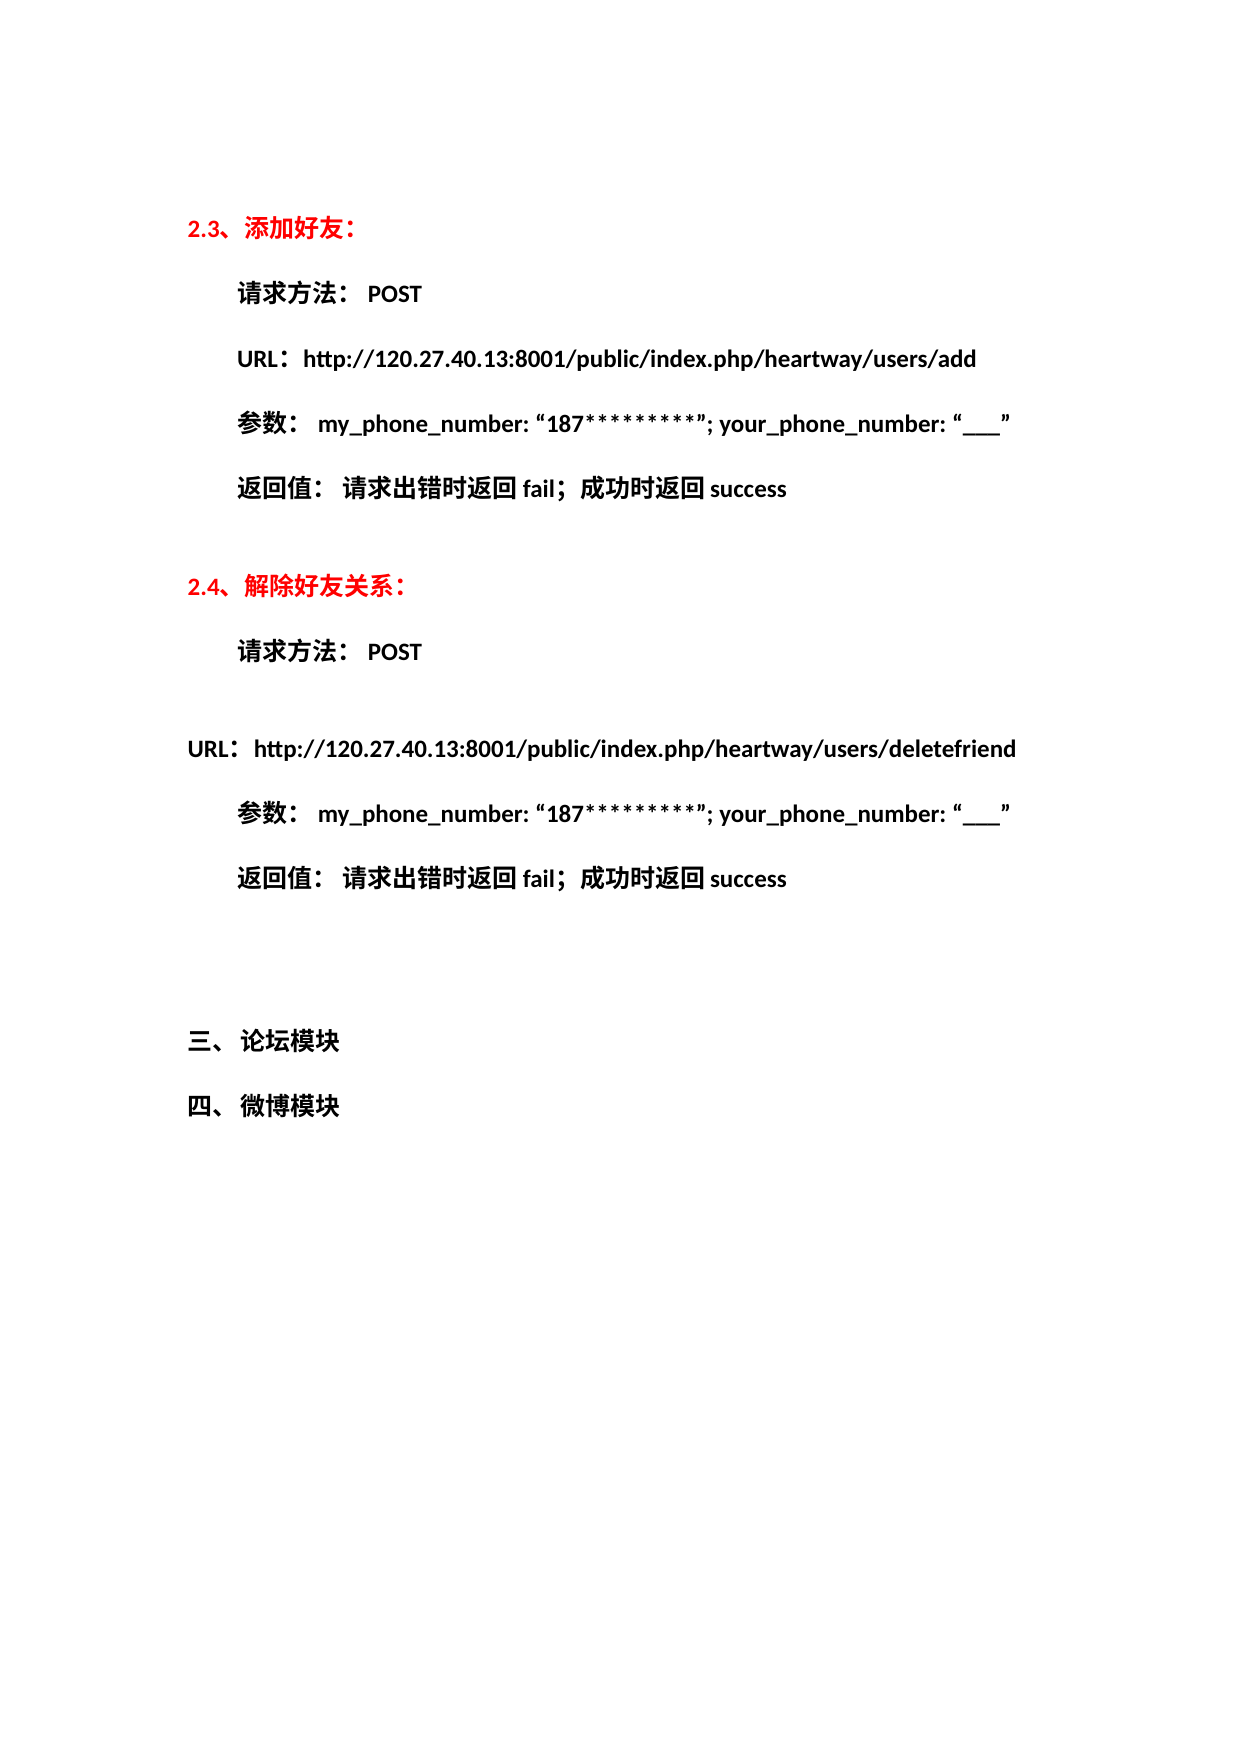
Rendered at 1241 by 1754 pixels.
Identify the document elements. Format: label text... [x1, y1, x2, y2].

text 2.3、添加好友： [187, 194, 1053, 259]
text 请求方法： POST [187, 259, 1053, 324]
list 微博模块 [187, 1072, 1053, 1137]
text URL：http://120.27.40.13:8001/public/index.php/heartway/users/add [187, 324, 1053, 389]
text URL：http://120.27.40.13:8001/public/index.php/heartway/users/deletefriend [187, 682, 1053, 779]
text 参数： my_phone_number: “187*********”; your_phone_number: “___” [187, 779, 1053, 844]
text 参数： my_phone_number: “187*********”; your_phone_number: “___” [187, 389, 1053, 454]
list 论坛模块 [187, 1007, 1053, 1072]
text 返回值： 请求出错时返回fail；成功时返回success [187, 454, 1053, 519]
text 返回值： 请求出错时返回fail；成功时返回success [187, 844, 1053, 909]
text 请求方法： POST [187, 617, 1053, 682]
text 2.4、解除好友关系： [187, 552, 1053, 617]
